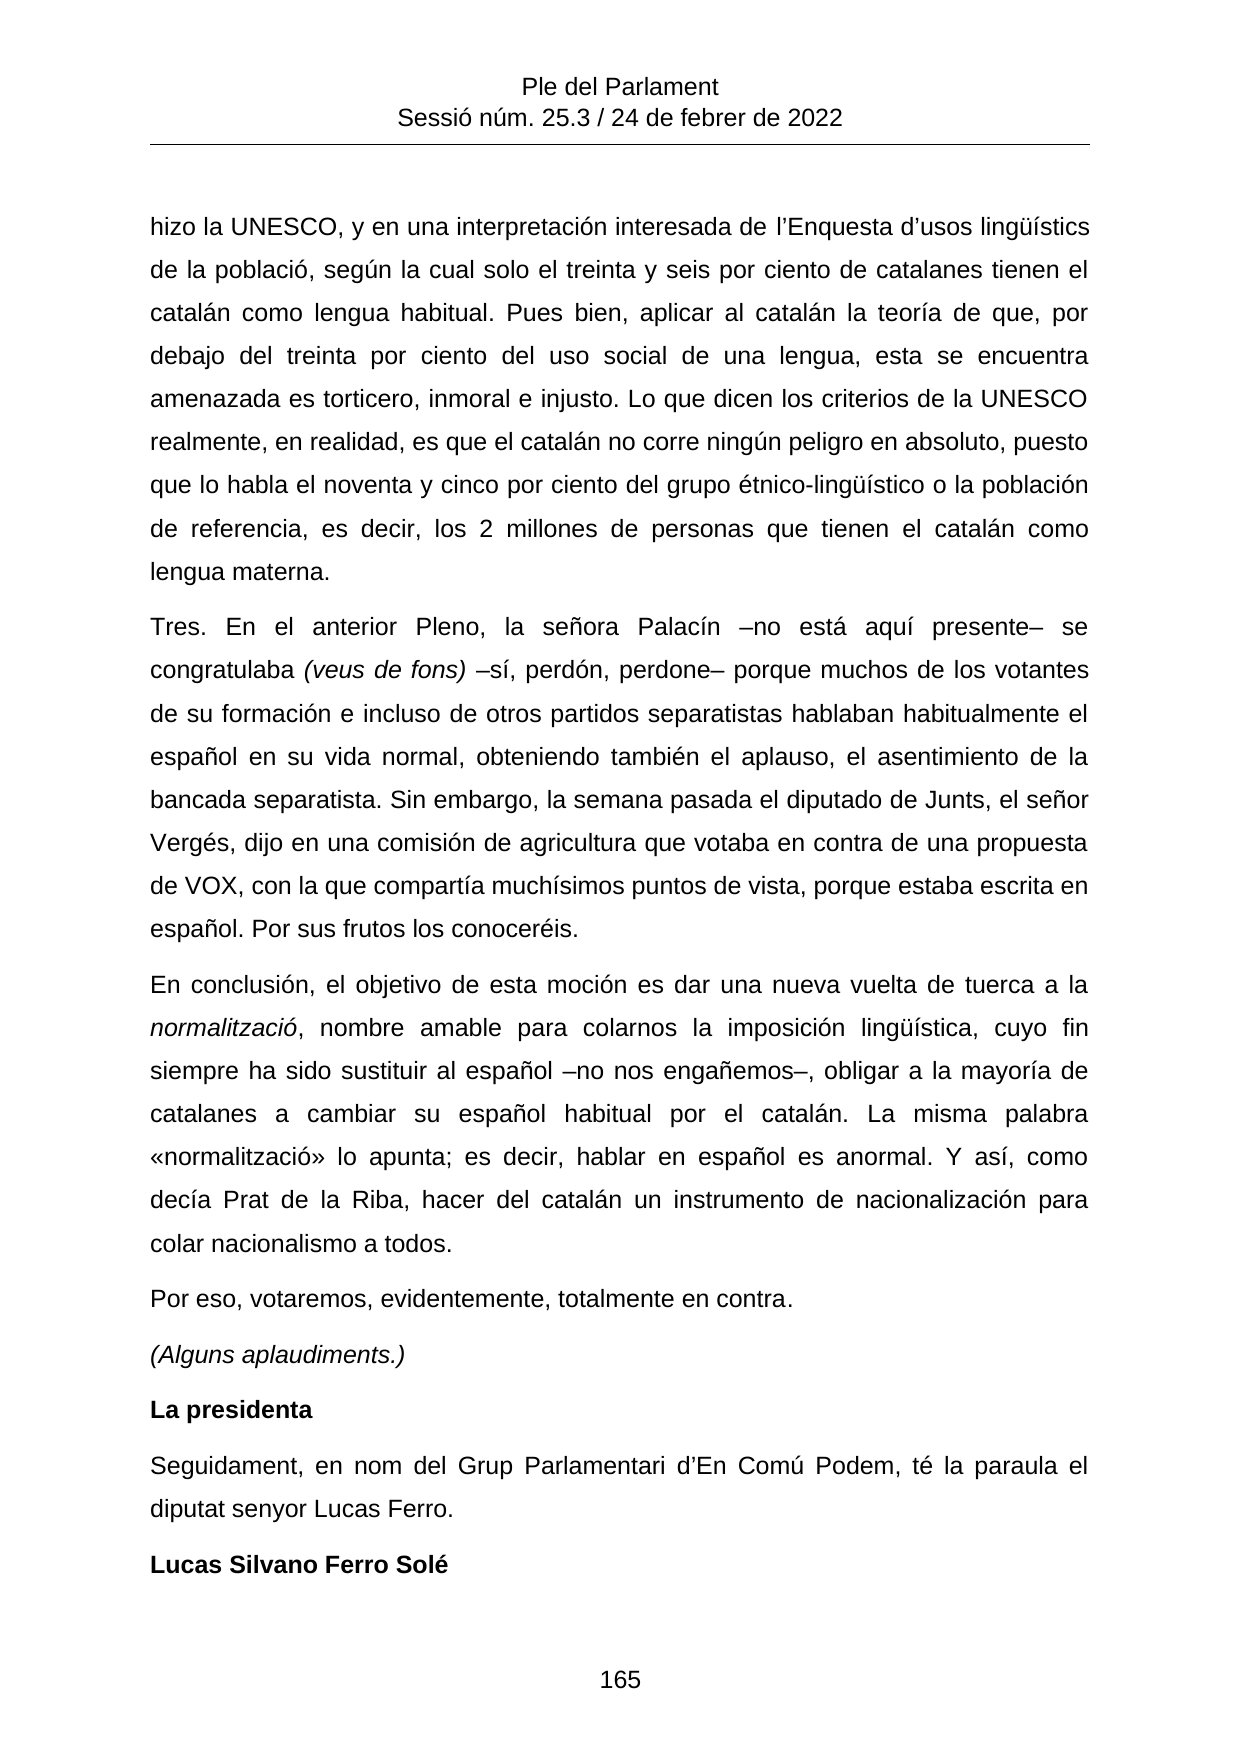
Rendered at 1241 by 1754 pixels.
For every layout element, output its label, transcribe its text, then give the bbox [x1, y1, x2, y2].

text Seguidament, en nom del Grup Parlamentari d’En Comú Podem, té la paraula el diputat senyor Lucas Ferro. [150, 1451, 1090, 1523]
text En conclusión, el objetivo de esta moción es dar una nueva vuelta de tuerca a la normalització, nombre amable para colarnos la imposición lingüística, cuyo fin siempre ha sido sustituir al español –no nos engañemos–, obligar a la mayoría de catalanes a cambiar su español habitual por el catalán. La misma palabra «normalització» lo apunta; es decir, hablar en español es anormal. Y así, como decía Prat de la Riba, hacer del catalán un instrumento de nacionalización para colar nacionalismo a todos. [150, 970, 1090, 1257]
text Lucas Silvano Ferro Solé [150, 1550, 1090, 1579]
text Por eso, votaremos, evidentemente, totalmente en contra. [150, 1284, 1090, 1313]
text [150, 212, 1090, 586]
text (Alguns aplaudiments.) [150, 1340, 1090, 1369]
text Tres. En el anterior Pleno, la señora Palacín –no está aquí presente– se congratulaba (veus de fons) –sí, perdón, perdone– porque muchos de los votantes de su formación e incluso de otros partidos separatistas hablaban habitualmente el español en su vida normal, obteniendo también el aplauso, el asentimiento de la bancada separatista. Sin embargo, la semana pasada el diputado de Junts, el señor Vergés, dijo en una comisión de agricultura que votaba en contra de una propuesta de VOX, con la que compartía muchísimos puntos de vista, porque estaba escrita en español. Por sus frutos los conoceréis. [150, 612, 1090, 943]
text La presidenta [150, 1396, 1090, 1424]
